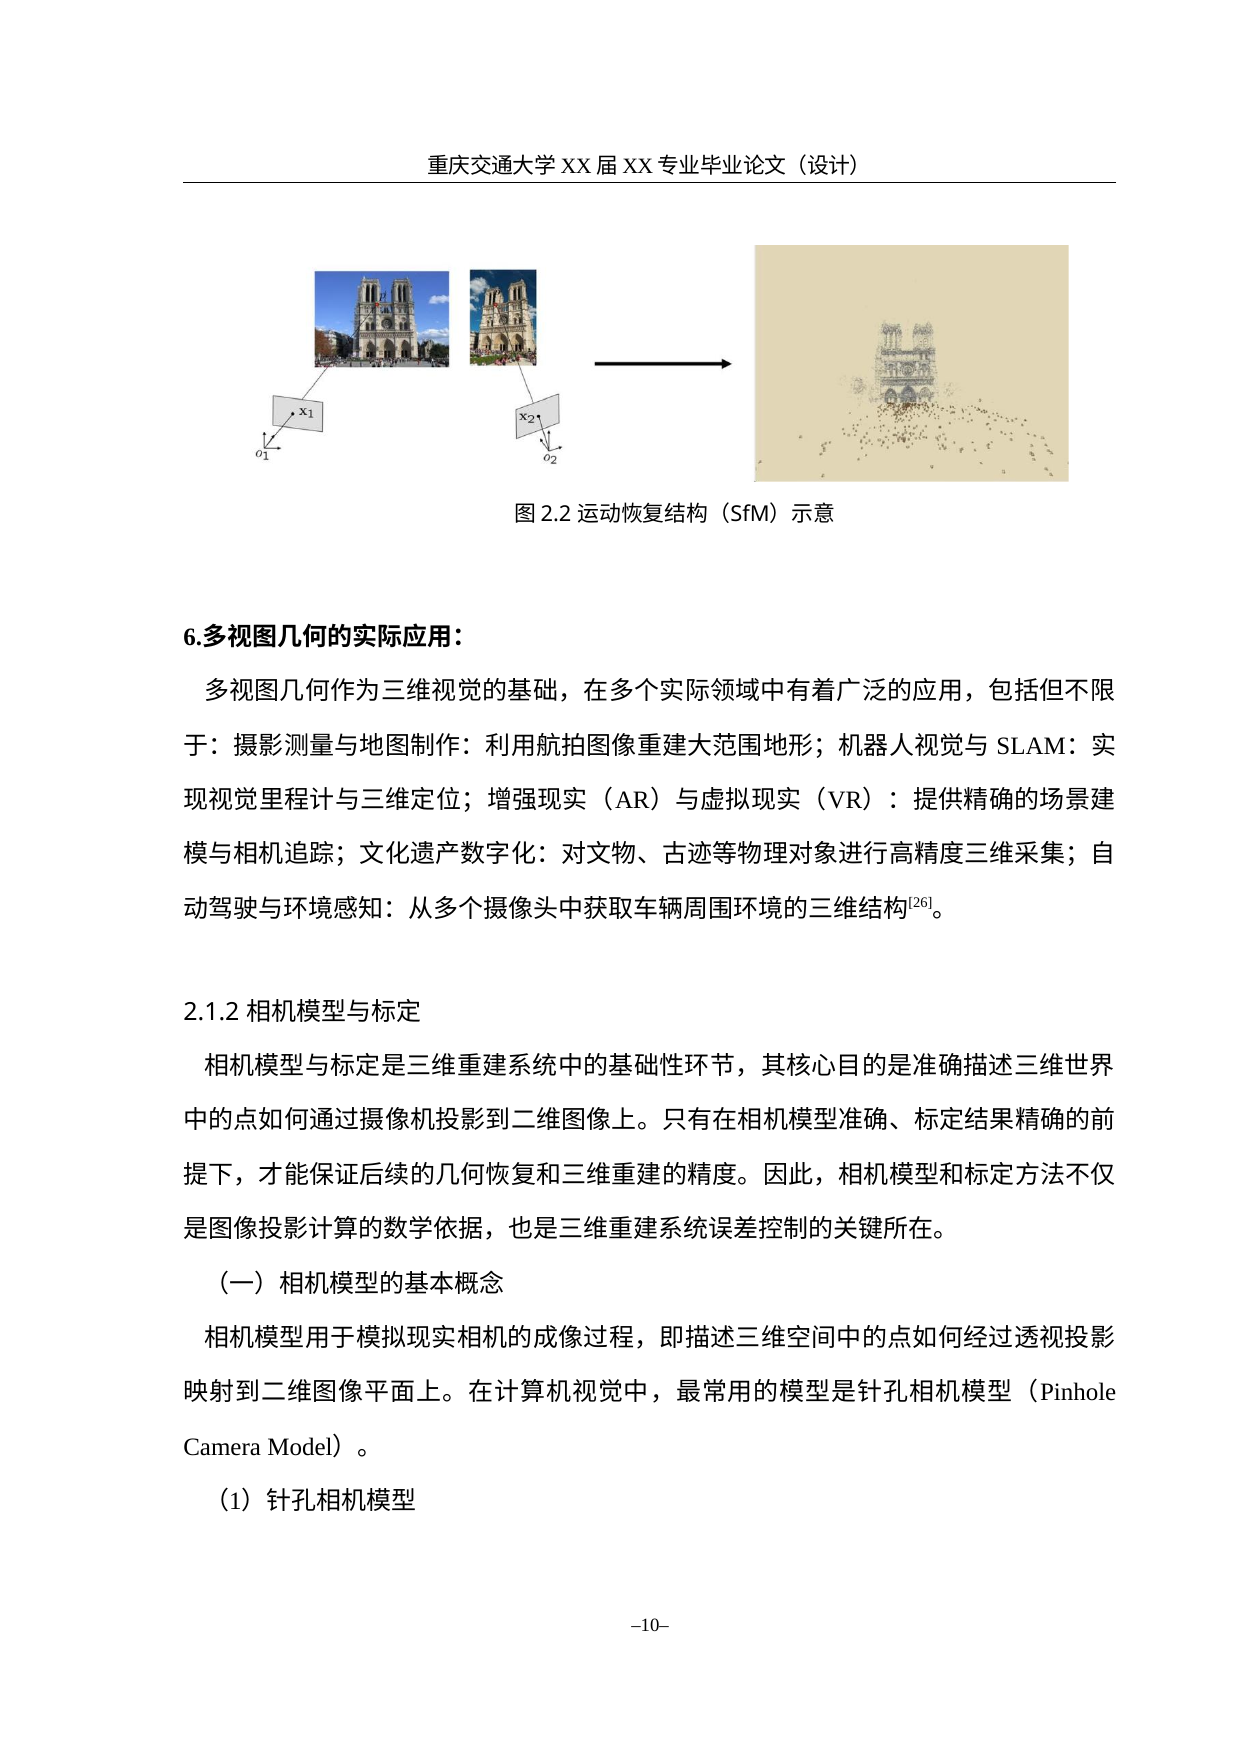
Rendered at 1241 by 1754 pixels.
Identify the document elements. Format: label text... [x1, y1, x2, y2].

text （一）相机模型的基本概念 [183, 1263, 1116, 1299]
text 多视图几何作为三维视觉的基础，在多个实际领域中有着广泛的应用，包括但不限于：摄影测量与地图制作：利用航拍图像重建大范围地形；机器人视觉与 SLAM：实现视觉里程计与三维定位；增强现实（AR）与虚拟现实（VR）：提供精确的场景建模与相机追踪；文化遗产数字化：对文物、古迹等物理对象进行高精度三维采集；自动驾驶与环境感知：从多个摄像头中获取车辆周围环境的三维结构[26]。 [183, 671, 1116, 924]
picture [251, 245, 1069, 482]
text （1）针孔相机模型 [183, 1481, 1116, 1517]
subtitle 2.1.2 相机模型与标定 [183, 991, 1116, 1027]
text 图2.2 运动恢复结构（SfM）示意 [183, 496, 1116, 528]
text 相机模型用于模拟现实相机的成像过程，即描述三维空间中的点如何经过透视投影映射到二维图像平面上。在计算机视觉中，最常用的模型是针孔相机模型（Pinhole Camera Model）。 [183, 1317, 1116, 1462]
text 相机模型与标定是三维重建系统中的基础性环节，其核心目的是准确描述三维世界中的点如何通过摄像机投影到二维图像上。只有在相机模型准确、标定结果精确的前提下，才能保证后续的几何恢复和三维重建的精度。因此，相机模型和标定方法不仅是图像投影计算的数学依据，也是三维重建系统误差控制的关键所在。 [183, 1046, 1116, 1245]
text 6.多视图几何的实际应用： [183, 616, 1116, 653]
